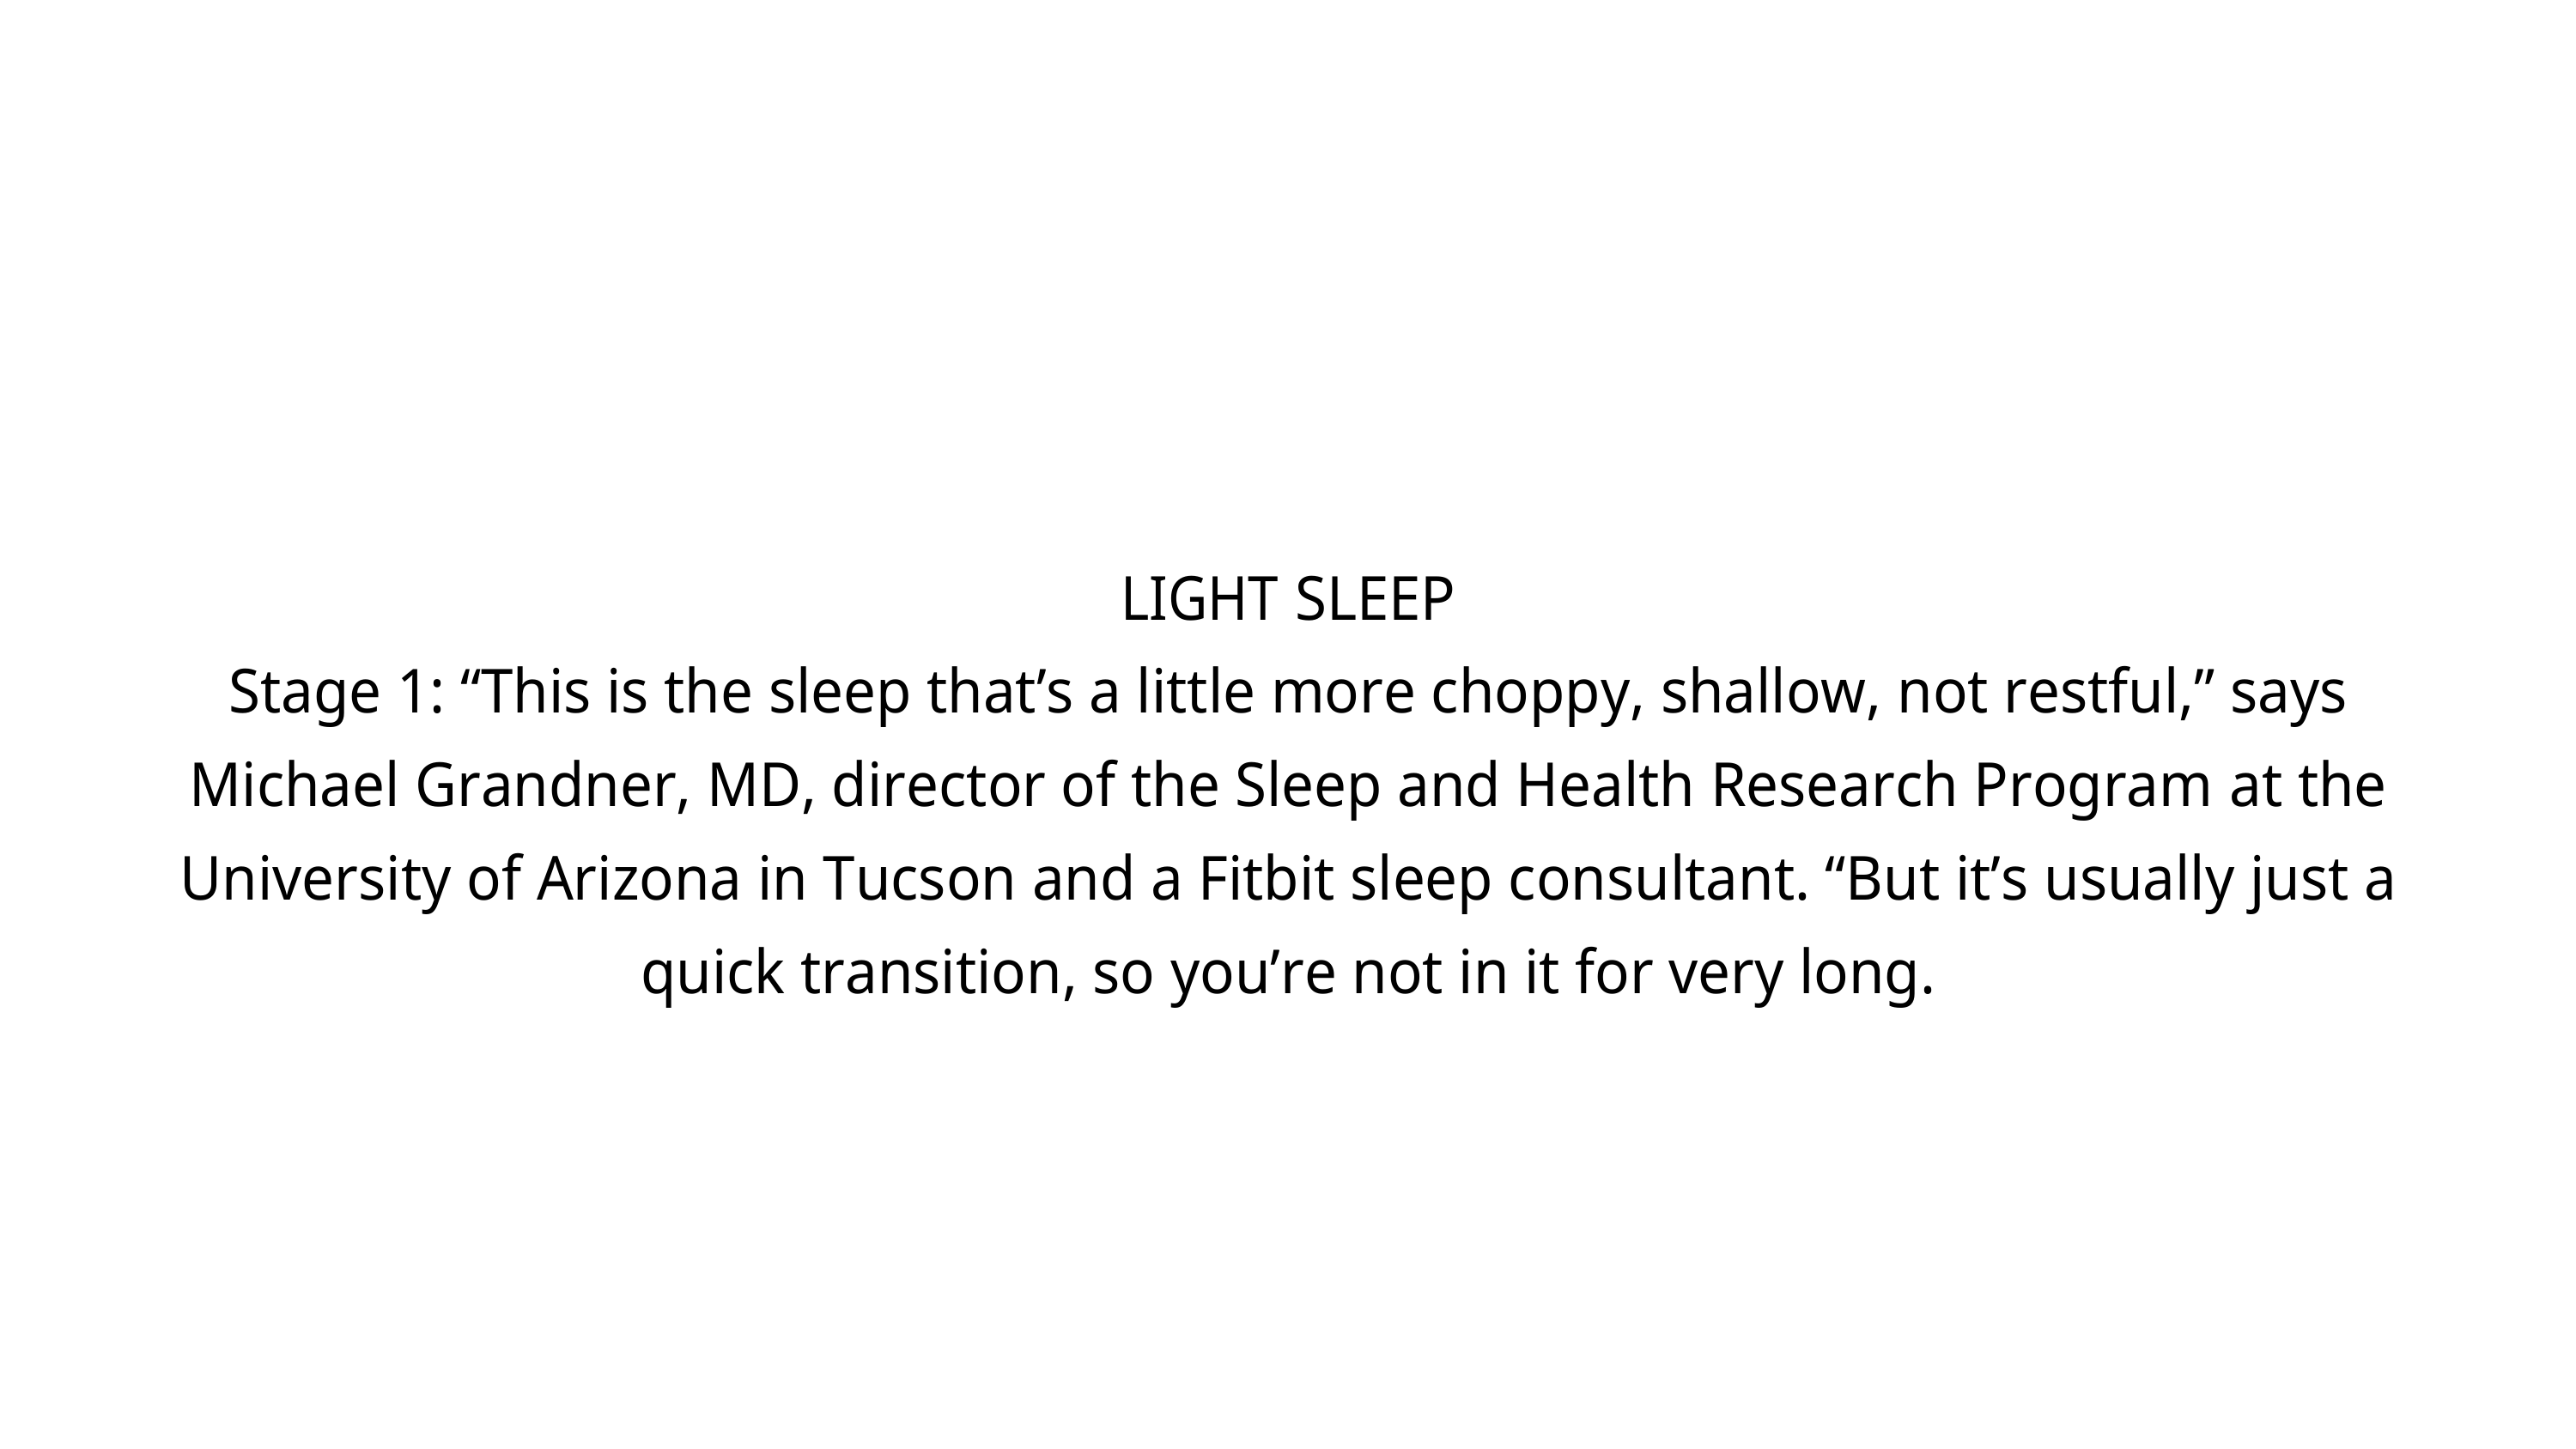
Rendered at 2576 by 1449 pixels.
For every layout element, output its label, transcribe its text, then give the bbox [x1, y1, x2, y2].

text LIGHT SLEEP [26, 555, 2550, 638]
text Stage 1: “This is the sleep that’s a little more choppy, shallow, not restful,” says Michael Grandner, MD, director of the Sleep and Health Research Program at the University of Arizona in Tucson and a Fitbit sleep consultant. “But it’s usually just a quick transition, so you’re not in it for very long. [145, 648, 2431, 1011]
